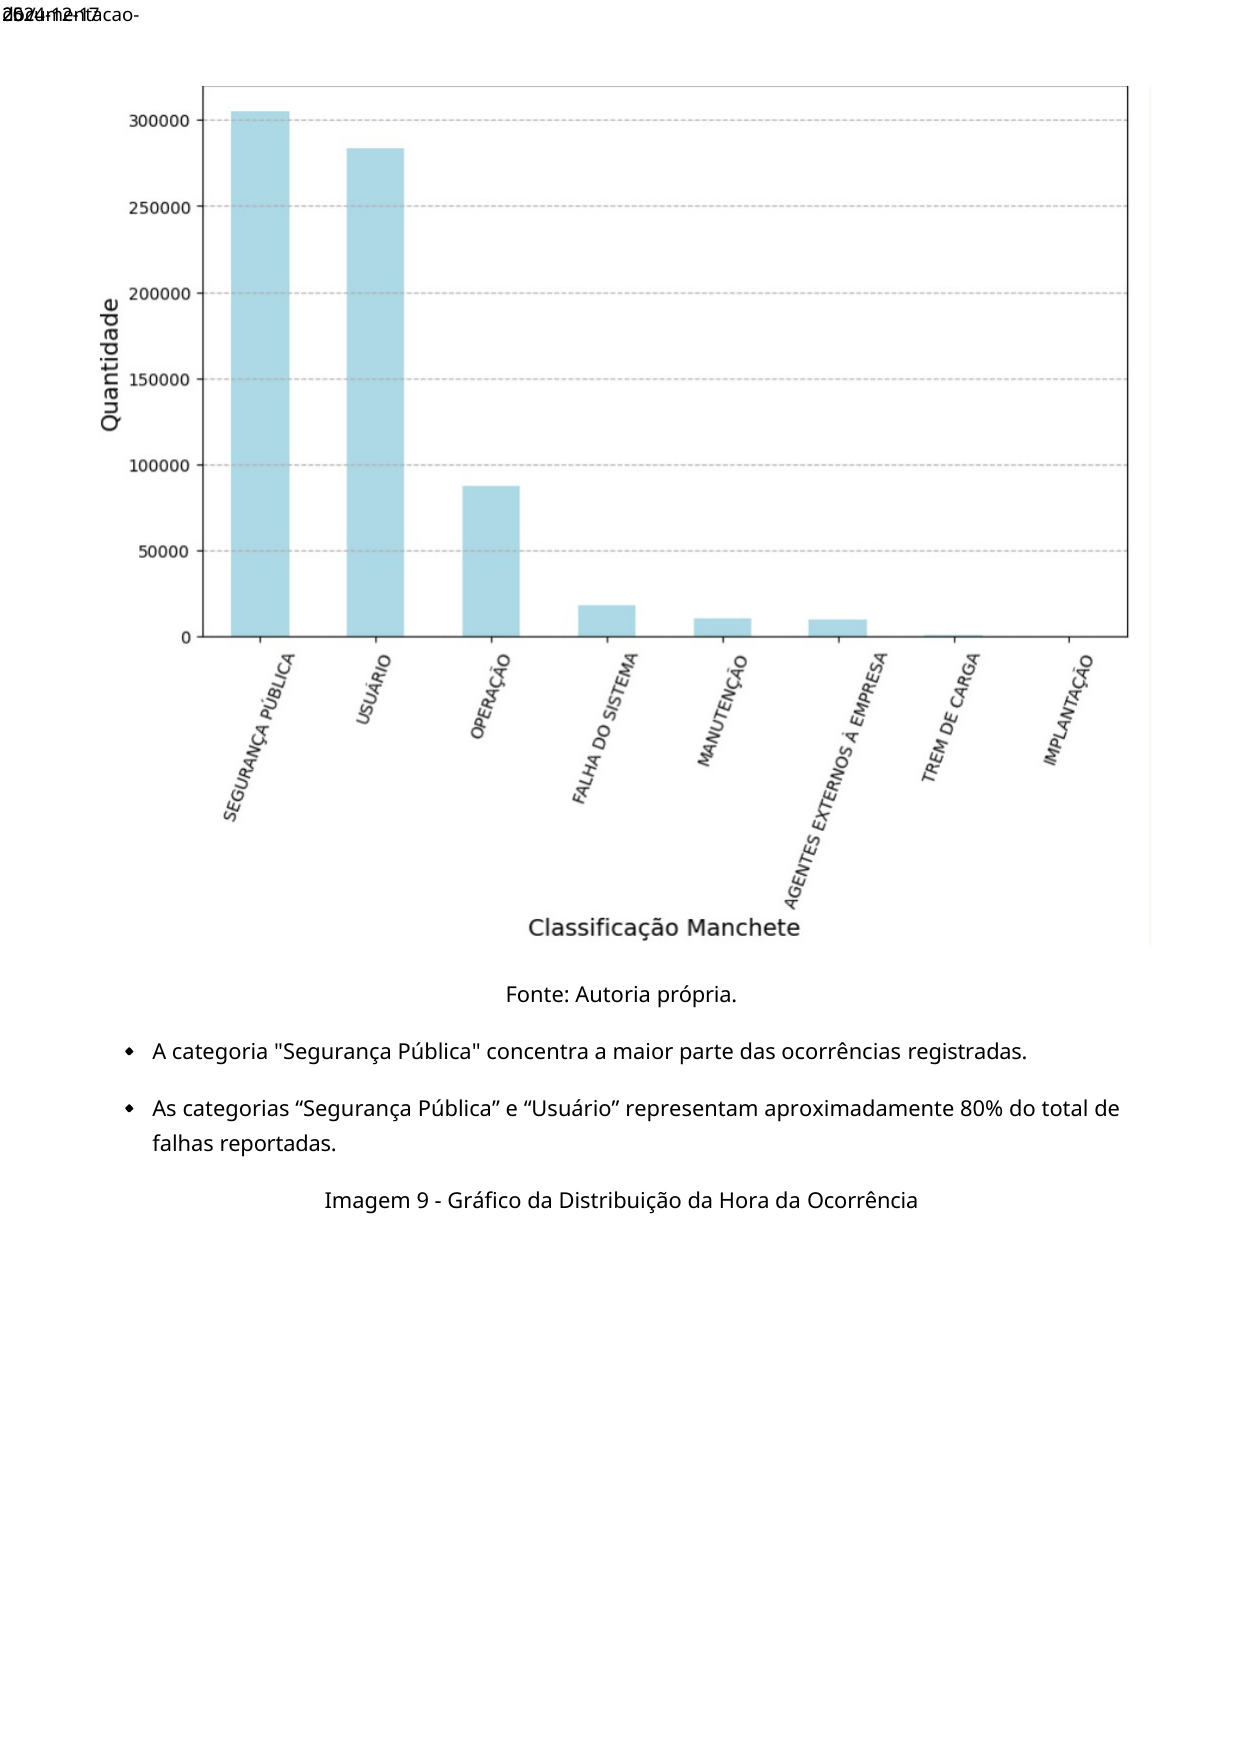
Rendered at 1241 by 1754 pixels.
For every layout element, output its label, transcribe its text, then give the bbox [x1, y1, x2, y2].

text A categoria "Segurança Pública" concentra a maior parte das ocorrências registradas. [152, 1036, 1166, 1066]
text Imagem 9 - Gráfico da Distribuição da Hora da Ocorrência [89, 1185, 1154, 1215]
picture [99, 86, 1152, 946]
text As categorias “Segurança Pública” e “Usuário” representam aproximadamente 80% do total de falhas reportadas. [152, 1093, 1166, 1158]
text Fonte: Autoria própria. [89, 979, 1154, 1009]
